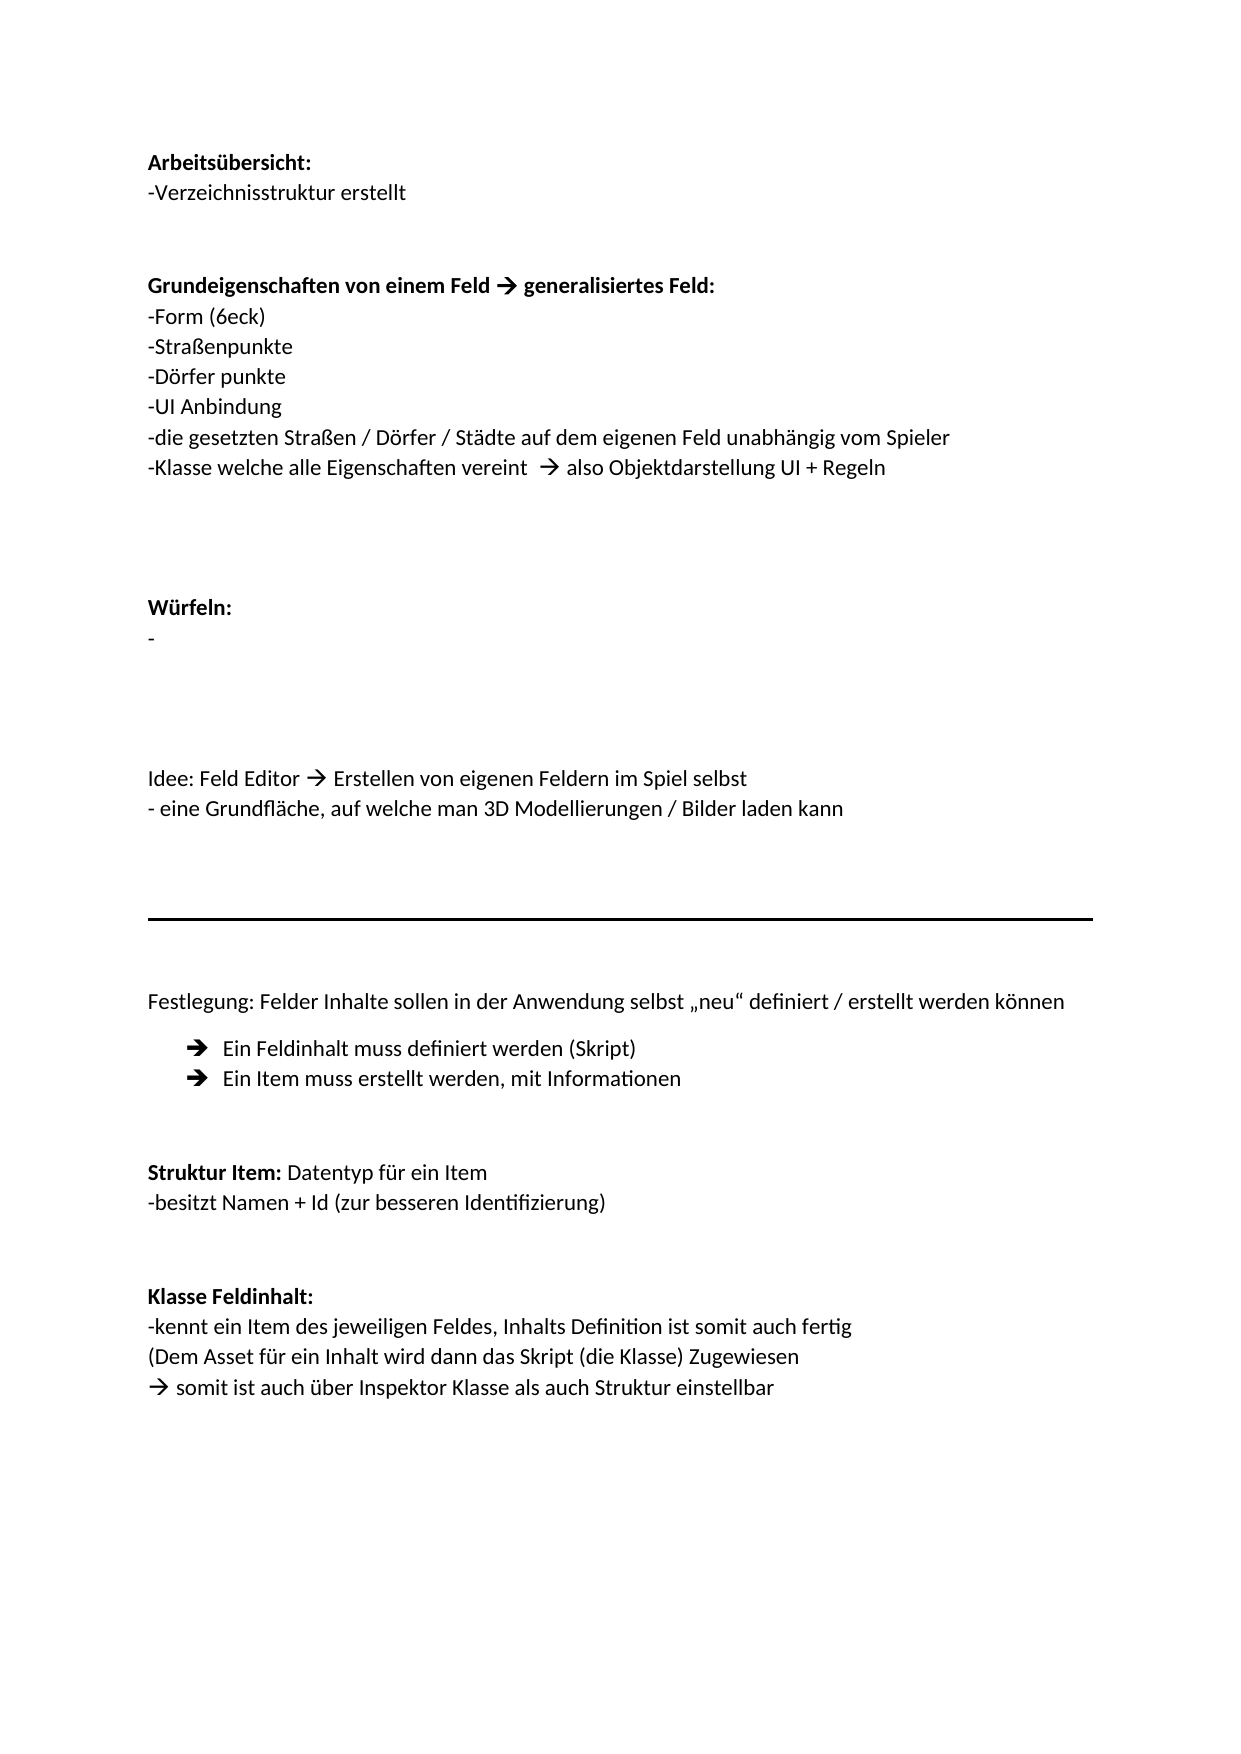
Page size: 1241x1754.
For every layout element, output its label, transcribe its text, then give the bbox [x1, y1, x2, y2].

text Idee: Feld Editor Erstellen von eigenen Feldern im Spiel selbst - eine Grundfläche, auf welche man 3D Modellierungen / Bilder laden kann [148, 764, 1093, 822]
text Festlegung: Felder Inhalte sollen in der Anwendung selbst „neu“ definiert / erstellt werden können [148, 987, 1093, 1015]
text Struktur Item: Datentyp für ein Item -besitzt Namen + Id (zur besseren Identifizierung) [148, 1158, 1093, 1216]
list Ein Item muss erstellt werden, mit Informationen [185, 1064, 1093, 1092]
text Würfeln: - [148, 593, 1093, 652]
text Arbeitsübersicht: -Verzeichnisstruktur erstellt [148, 148, 1093, 206]
text Grundeigenschaften von einem Feld generalisiertes Feld: -Form (6eck) -Straßenpunkte -Dörfer punkte -UI Anbindung -die gesetzten Straßen / Dörfer / Städte auf dem eigenen Feld unabhängig vom Spieler -Klasse welche alle Eigenschaften vereint also Objektdarstellung UI + Regeln [148, 272, 1093, 481]
text Klasse Feldinhalt: -kennt ein Item des jeweiligen Feldes, Inhalts Definition ist somit auch fertig (Dem Asset für ein Inhalt wird dann das Skript (die Klasse) Zugewiesen somit ist auch über Inspektor Klasse als auch Struktur einstellbar [148, 1282, 1093, 1401]
list Ein Feldinhalt muss definiert werden (Skript) [185, 1034, 1093, 1062]
